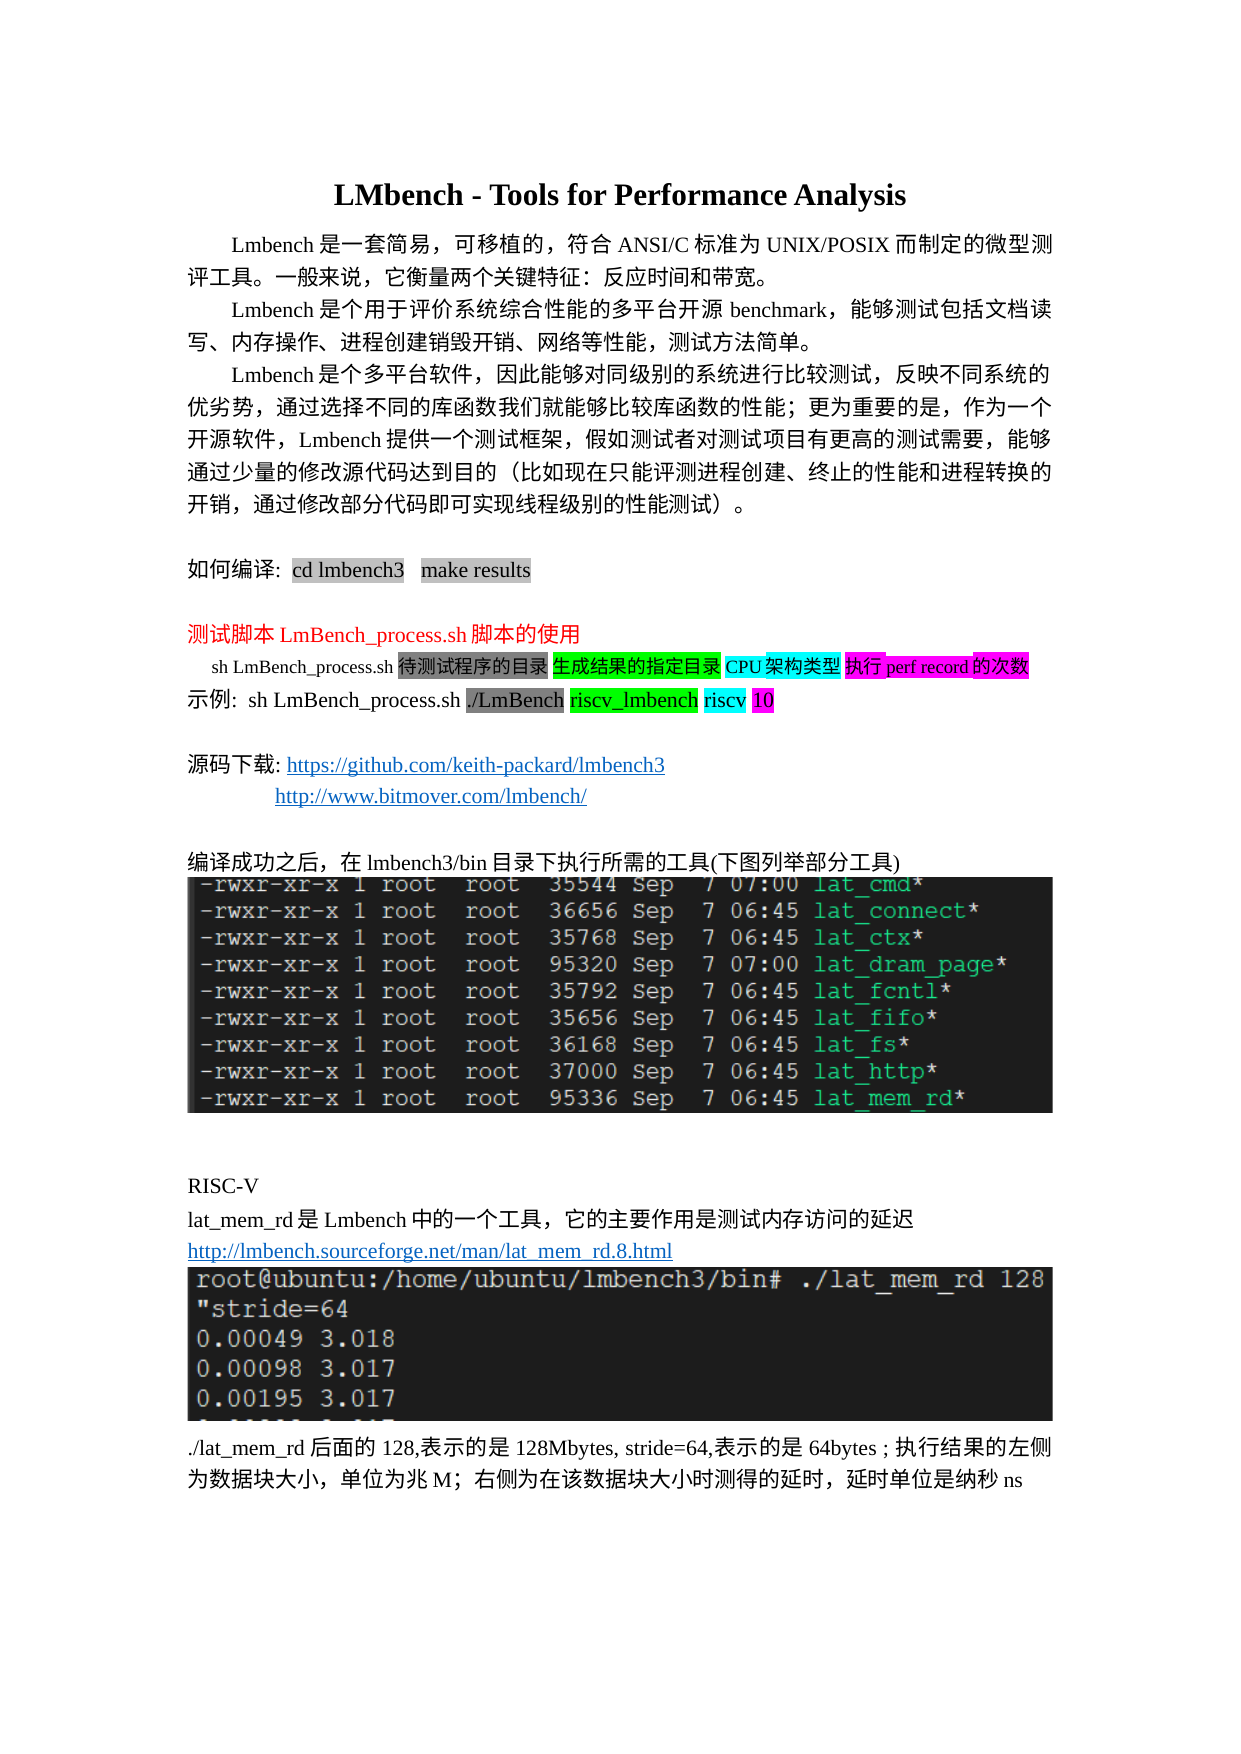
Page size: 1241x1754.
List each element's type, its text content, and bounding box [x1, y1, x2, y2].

text 示例: sh LmBench_process.sh ./LmBench riscv_lmbench riscv 10 [187, 682, 1053, 714]
text 如何编译: cd lmbench3 make results [187, 552, 1053, 584]
text RISC-V [187, 1169, 1053, 1202]
text 测试脚本LmBench_process.sh脚本的使用 [187, 617, 1053, 649]
text ./lat_mem_rd后面的128,表示的是128Mbytes, stride=64,表示的是64bytes ; 执行结果的左侧为数据块大小，单位为兆M；右侧为在该数据块大小时测得的延时，延时单位是纳秒ns [187, 1429, 1053, 1494]
text Lmbench是一套简易，可移植的，符合ANSI/C标准为UNIX/POSIX而制定的微型测评工具。一般来说，它衡量两个关键特征：反应时间和带宽。 [187, 227, 1053, 292]
text 源码下载: https://github.com/keith-packard/lmbench3 [187, 747, 1053, 779]
text lat_mem_rd是Lmbench中的一个工具，它的主要作用是测试内存访问的延迟 [187, 1202, 1053, 1234]
text Lmbench是个多平台软件，因此能够对同级别的系统进行比较测试，反映不同系统的优劣势，通过选择不同的库函数我们就能够比较库函数的性能；更为重要的是，作为一个开源软件，Lmbench提供一个测试框架，假如测试者对测试项目有更高的测试需要，能够通过少量的修改源代码达到目的（比如现在只能评测进程创建、终止的性能和进程转换的开销，通过修改部分代码即可实现线程级别的性能测试）。 [187, 357, 1053, 519]
text Lmbench是个用于评价系统综合性能的多平台开源benchmark，能够测试包括文档读写、内存操作、进程创建销毁开销、网络等性能，测试方法简单。 [187, 292, 1053, 357]
text 编译成功之后，在lmbench3/bin目录下执行所需的工具(下图列举部分工具) [187, 844, 1053, 877]
text http://www.bitmover.com/lmbench/ [187, 779, 1053, 812]
text http://lmbench.sourceforge.net/man/lat_mem_rd.8.html [187, 1234, 1053, 1267]
text LMbench - Tools for Performance Analysis [187, 162, 1053, 227]
text sh LmBench_process.sh 待测试程序的目录 生成结果的指定目录 CPU架构类型 执行perf record的次数 [187, 649, 1053, 682]
